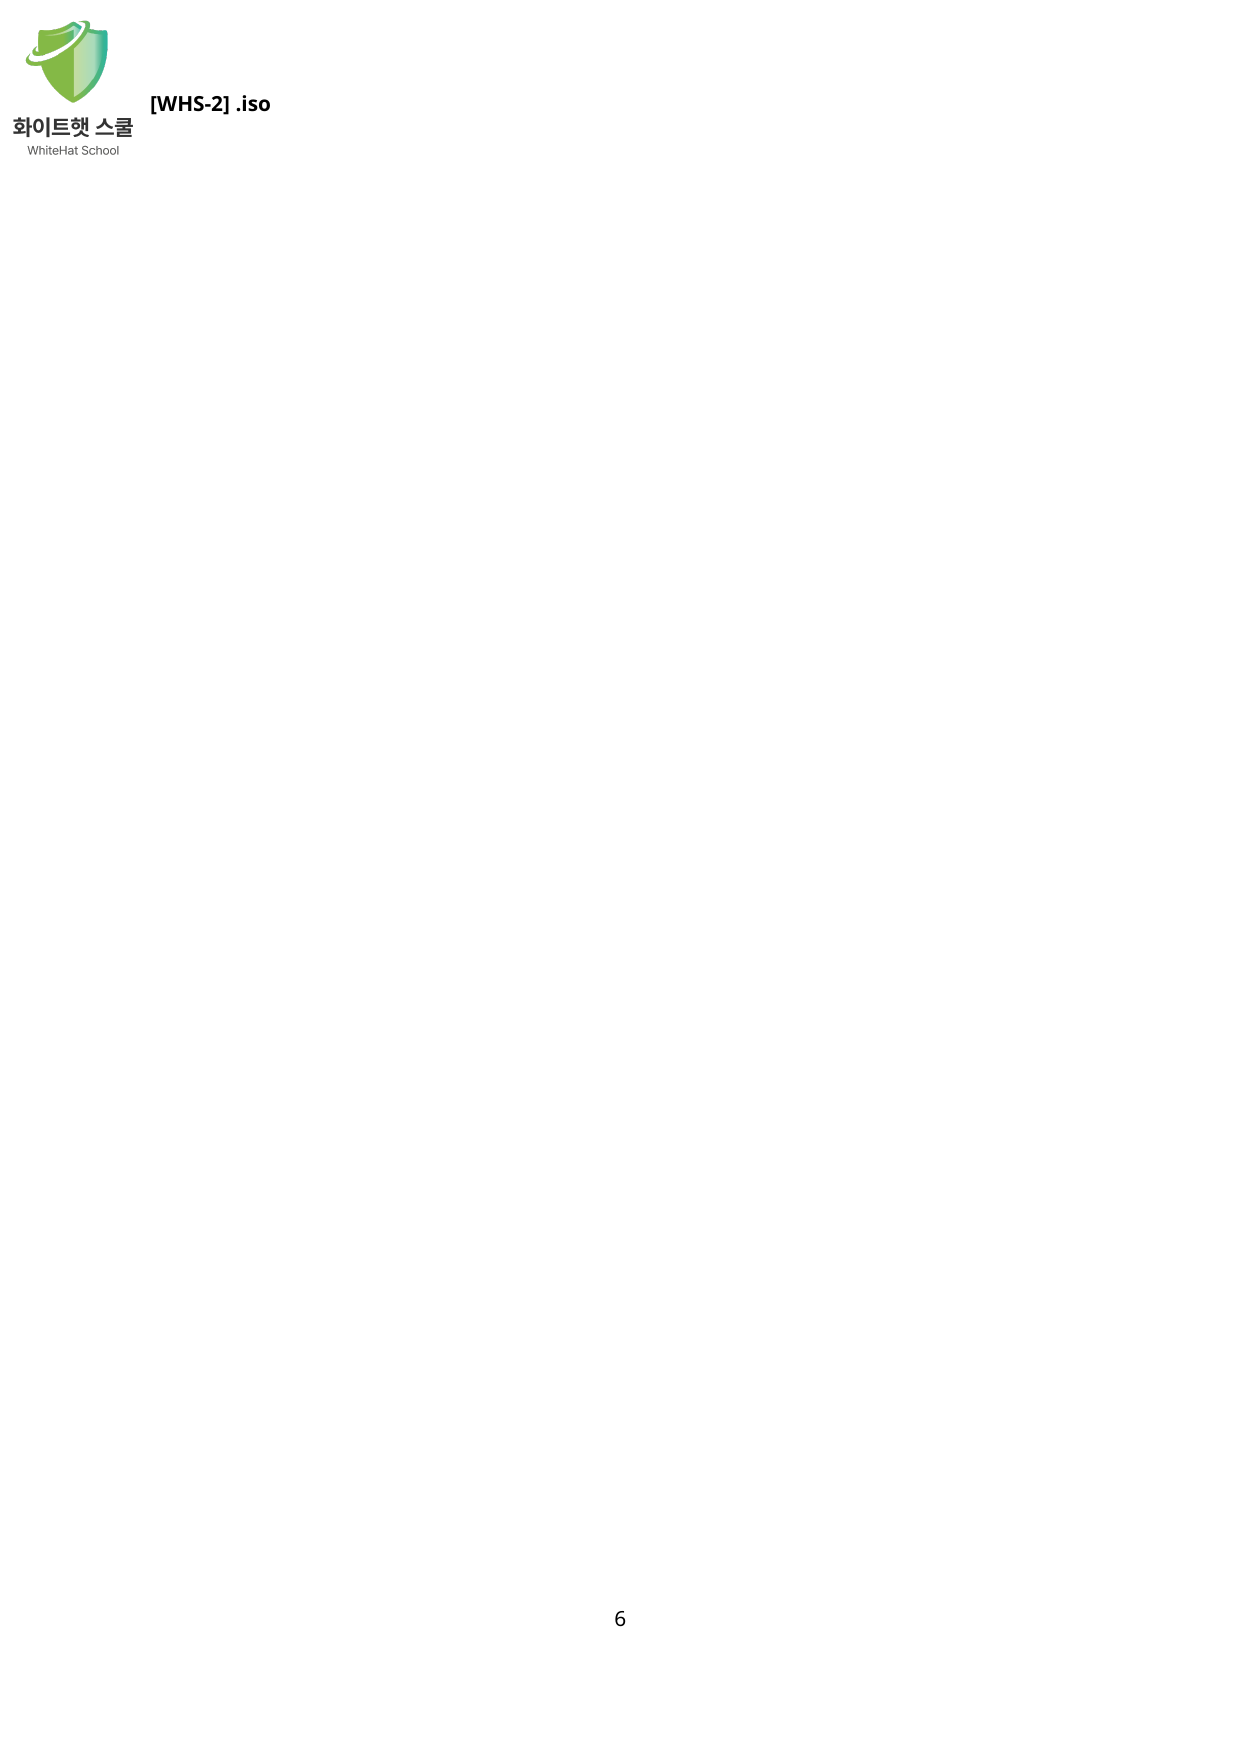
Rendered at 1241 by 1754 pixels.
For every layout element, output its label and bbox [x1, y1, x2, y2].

picture [2, 0, 142, 178]
